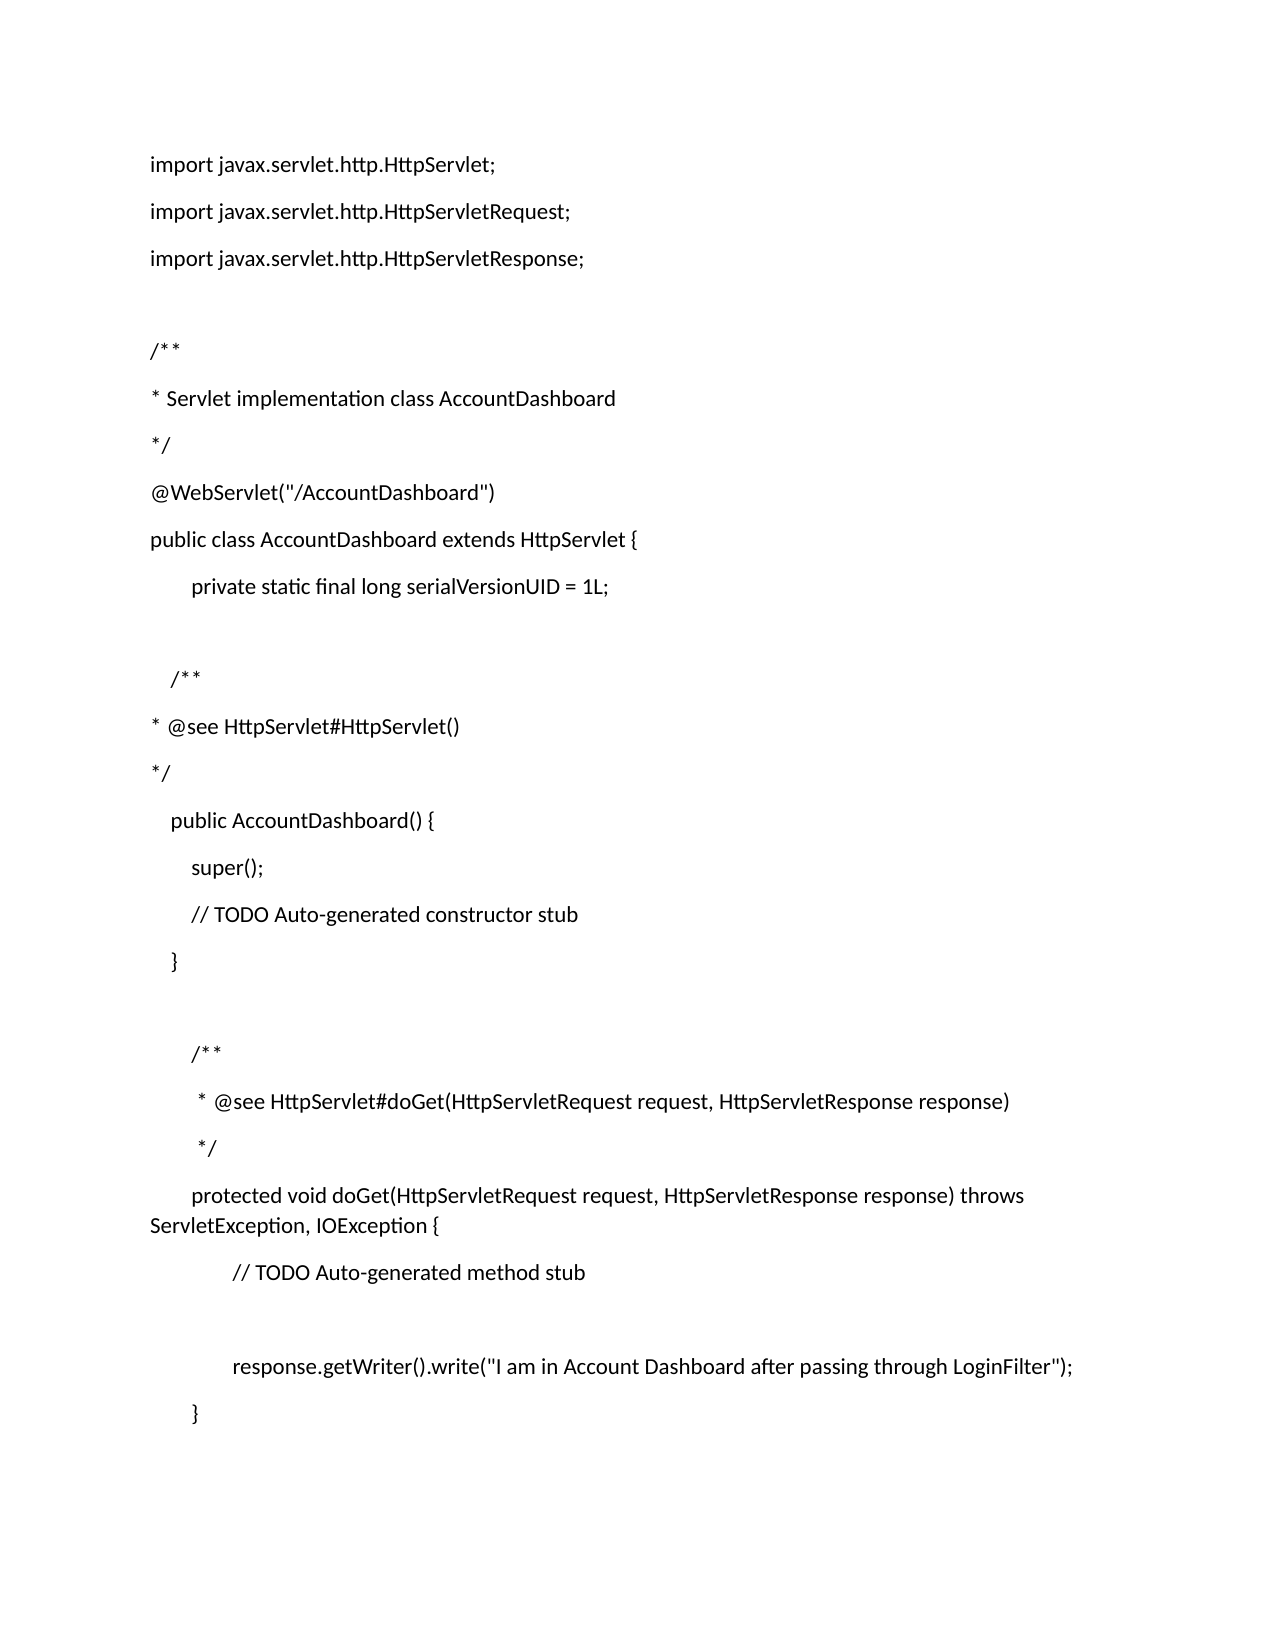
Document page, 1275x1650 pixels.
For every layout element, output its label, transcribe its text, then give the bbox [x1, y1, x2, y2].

text * @see HttpServlet#HttpServlet() [150, 712, 1125, 741]
text // TODO Auto-generated constructor stub [150, 900, 1125, 928]
text */ [150, 759, 1125, 787]
text * Servlet implementation class AccountDashboard [150, 384, 1125, 412]
text protected void doGet(HttpServletRequest request, HttpServletResponse response) throws ServletException, IOException { [150, 1181, 1125, 1239]
text public class AccountDashboard extends HttpServlet { [150, 525, 1125, 553]
text /** [150, 666, 1125, 694]
text */ [150, 1134, 1125, 1162]
text import javax.servlet.http.HttpServletRequest; [150, 197, 1125, 225]
text /** [150, 1041, 1125, 1069]
text import javax.servlet.http.HttpServletResponse; [150, 244, 1125, 272]
text /** [150, 337, 1125, 366]
text import javax.servlet.http.HttpServlet; [150, 150, 1125, 178]
text public AccountDashboard() { [150, 806, 1125, 834]
text response.getWriter().write("I am in Account Dashboard after passing through LoginFilter"); [150, 1352, 1125, 1380]
text * @see HttpServlet#doGet(HttpServletRequest request, HttpServletResponse response) [150, 1087, 1125, 1116]
text } [150, 1399, 1125, 1427]
text private static final long serialVersionUID = 1L; [150, 572, 1125, 600]
text } [150, 947, 1125, 975]
text @WebServlet("/AccountDashboard") [150, 478, 1125, 506]
text super(); [150, 853, 1125, 881]
text // TODO Auto-generated method stub [150, 1258, 1125, 1286]
text */ [150, 431, 1125, 459]
